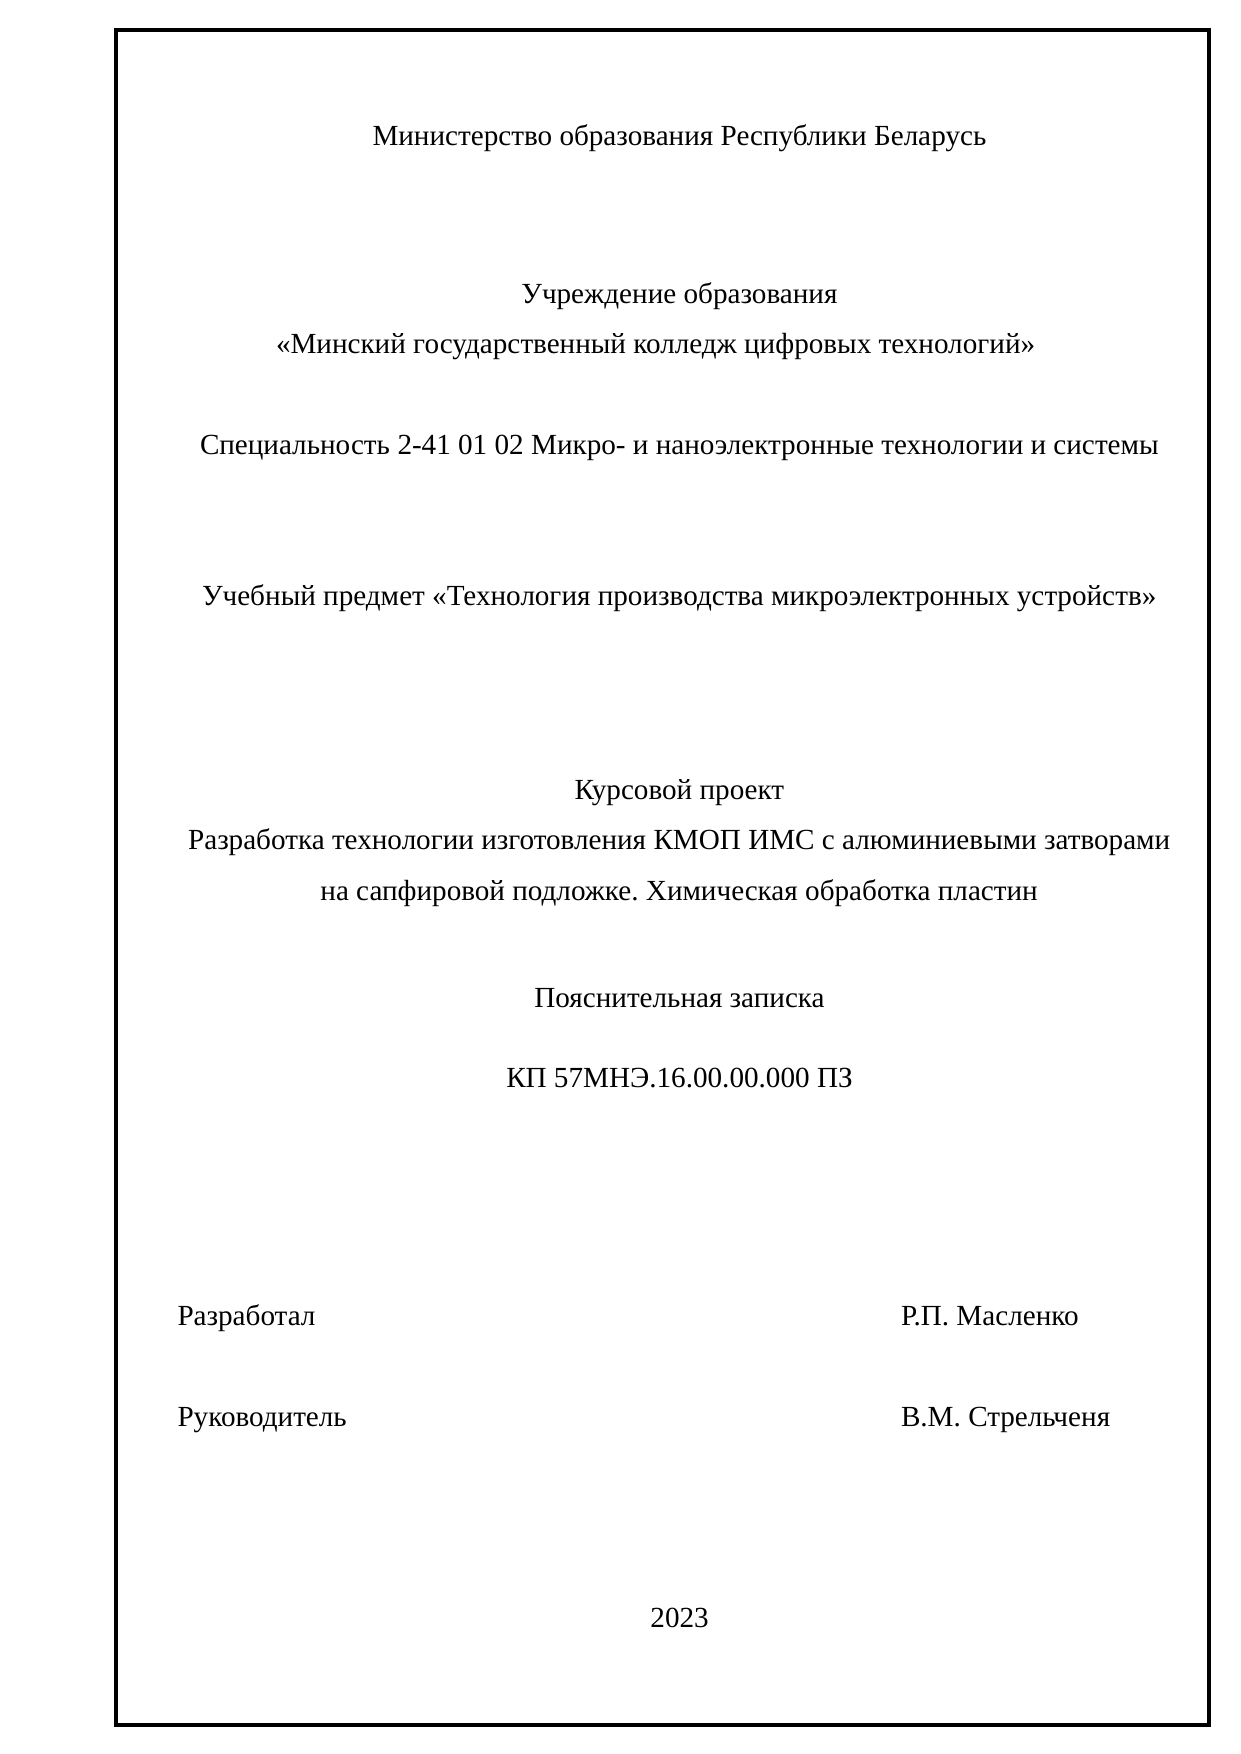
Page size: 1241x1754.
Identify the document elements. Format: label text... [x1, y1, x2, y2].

text «Минский государственный колледж цифровых технологий» [130, 327, 1181, 360]
text Министерство образования Республики Беларусь [177, 118, 1181, 152]
text Руководитель В.М. Стрельченя [177, 1399, 1181, 1433]
text Учебный предмет «Технология производства микроэлектронных устройств» [177, 578, 1181, 612]
text Учреждение образования [177, 276, 1181, 310]
text Специальность 2-41 01 02 Микро- и наноэлектронные технологии и системы [177, 427, 1181, 461]
text Разработка технологии изготовления КМОП ИМС с алюминиевыми затворами на сапфировой подложке. Химическая обработка пластин [177, 822, 1181, 906]
text Пояснительная записка [177, 981, 1181, 1014]
text Разработал Р.П. Масленко [177, 1298, 1181, 1332]
text Курсовой проект [177, 772, 1181, 806]
text 2023 [177, 1600, 1181, 1634]
text КП 57МНЭ.16.00.00.000 ПЗ [177, 1060, 1181, 1094]
